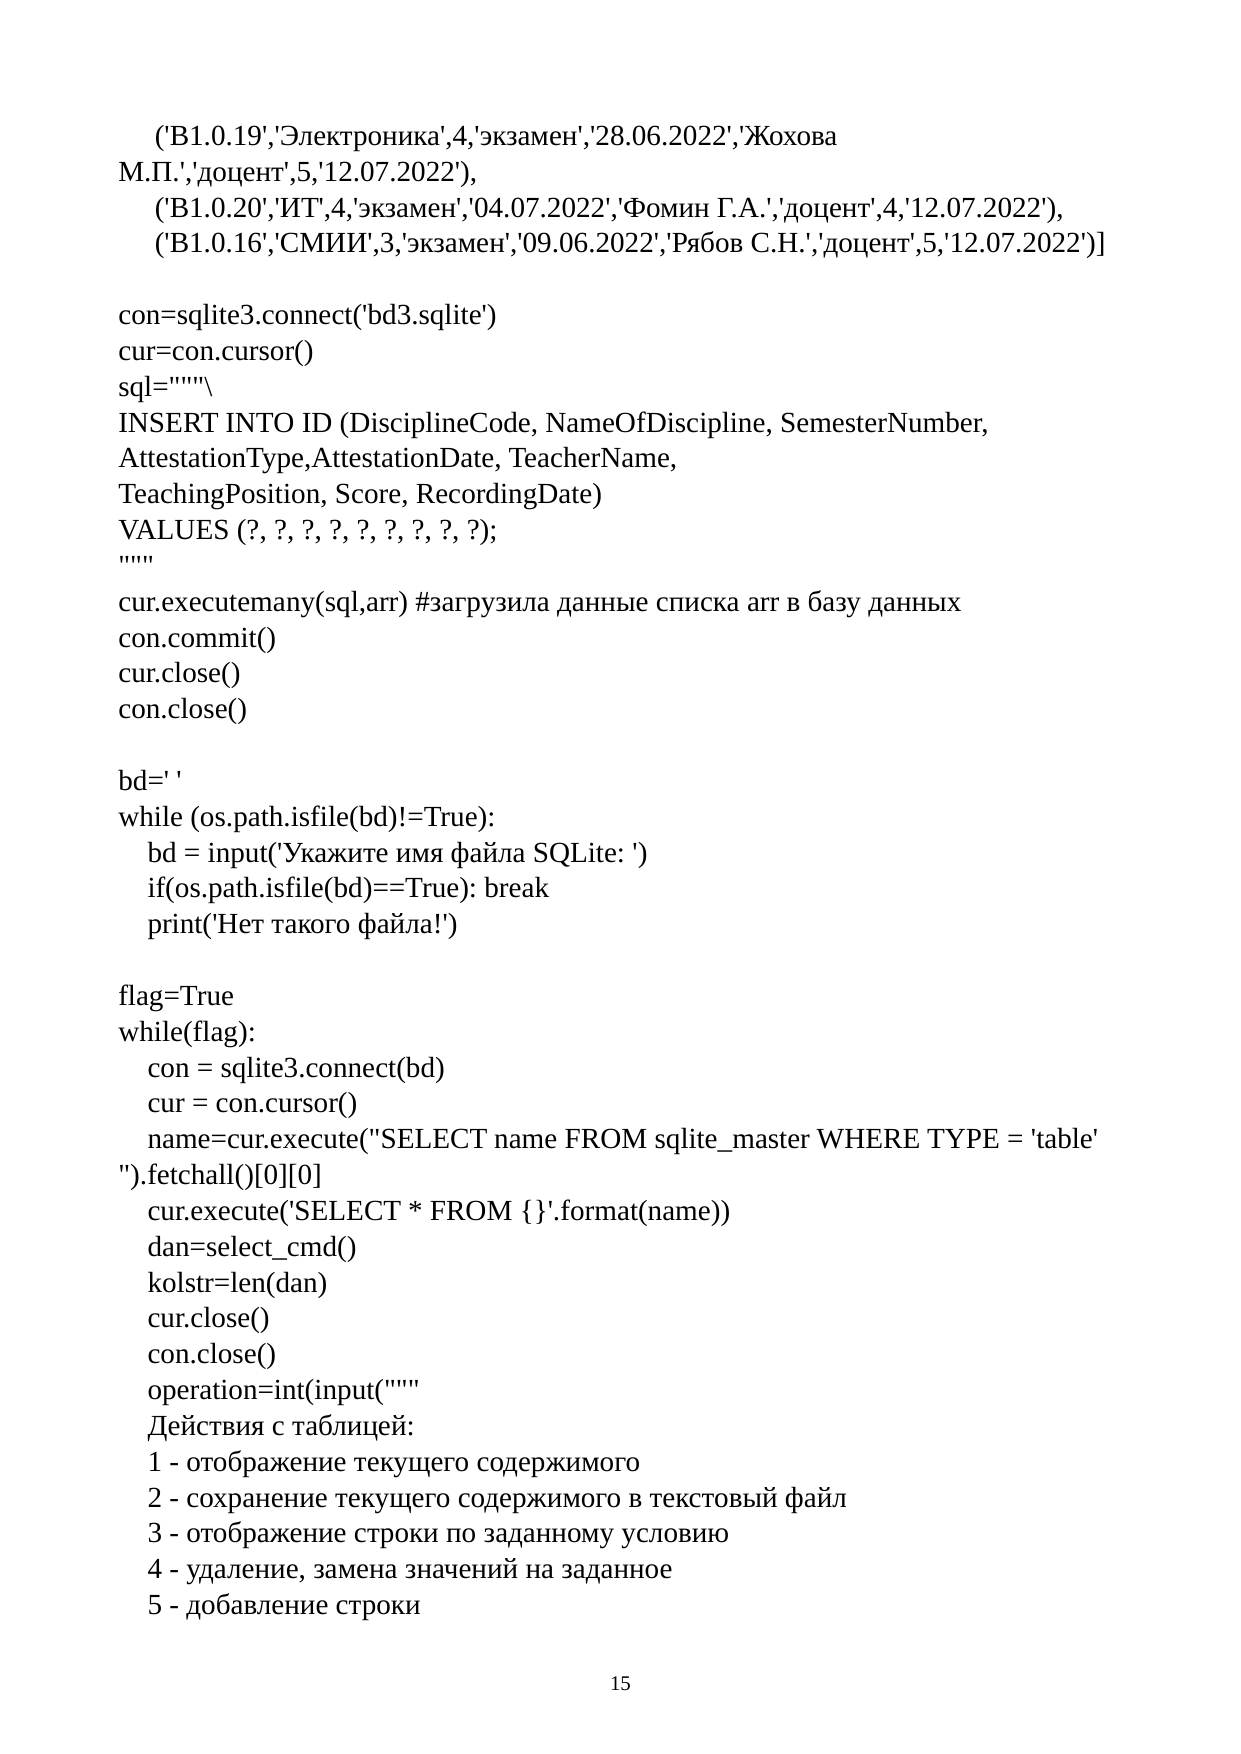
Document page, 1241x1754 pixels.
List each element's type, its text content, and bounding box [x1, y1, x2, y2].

list bd = input('Укажите имя файла SQLite: ') [118, 835, 1122, 868]
list cur.execute('SELECT * FROM {}'.format(name)) [118, 1193, 1122, 1227]
list bd=' ' [118, 763, 1122, 797]
list while(flag): [118, 1014, 1122, 1047]
list Действия с таблицей: [118, 1408, 1122, 1442]
list con.commit() [118, 620, 1122, 653]
list TeachingPosition, Score, RecordingDate) [118, 476, 1122, 510]
list if(os.path.isfile(bd)==True): break [118, 871, 1122, 904]
list con = sqlite3.connect(bd) [118, 1050, 1122, 1083]
list """ [118, 548, 1122, 582]
list sql="""\ [118, 369, 1122, 402]
list cur.close() [118, 656, 1122, 689]
list con.close() [118, 691, 1122, 725]
list kolstr=len(dan) [118, 1265, 1122, 1298]
list 5 - добавление строки [118, 1587, 1122, 1621]
list AttestationType,AttestationDate, TeacherName, [118, 441, 1122, 474]
list 3 - отображение строки по заданному условию [118, 1516, 1122, 1549]
list print('Нет такого файла!') [118, 906, 1122, 940]
list cur.executemany(sql,arr) #загрузила данные списка arr в базу данных [118, 584, 1122, 617]
list INSERT INTO ID (DisciplineCode, NameOfDiscipline, SemesterNumber, [118, 405, 1122, 438]
list ('B1.0.20','ИТ',4,'экзамен','04.07.2022','Фомин Г.А.','доцент',4,'12.07.2022'), [118, 190, 1122, 223]
list dan=select_cmd() [118, 1229, 1122, 1262]
list 2 - сохранение текущего содержимого в текстовый файл [118, 1480, 1122, 1513]
list cur = con.cursor() [118, 1086, 1122, 1119]
list ('B1.0.16','СМИИ',3,'экзамен','09.06.2022','Рябов С.Н.','доцент',5,'12.07.2022')] [118, 226, 1122, 259]
list flag=True [118, 978, 1122, 1012]
list name=cur.execute("SELECT name FROM sqlite_master WHERE TYPE = 'table' ").fetchall()[0][0] [118, 1121, 1122, 1191]
list 4 - удаление, замена значений на заданное [118, 1551, 1122, 1585]
list cur=con.cursor() [118, 333, 1122, 367]
list ('B1.0.19','Электроника',4,'экзамен','28.06.2022','Жохова М.П.','доцент',5,'12.07.2022'), [118, 118, 1122, 187]
list con=sqlite3.connect('bd3.sqlite') [118, 297, 1122, 331]
list 1 - отображение текущего содержимого [118, 1444, 1122, 1477]
list VALUES (?, ?, ?, ?, ?, ?, ?, ?, ?); [118, 512, 1122, 546]
list cur.close() [118, 1301, 1122, 1334]
list operation=int(input(""" [118, 1372, 1122, 1406]
list con.close() [118, 1336, 1122, 1370]
list while (os.path.isfile(bd)!=True): [118, 799, 1122, 832]
